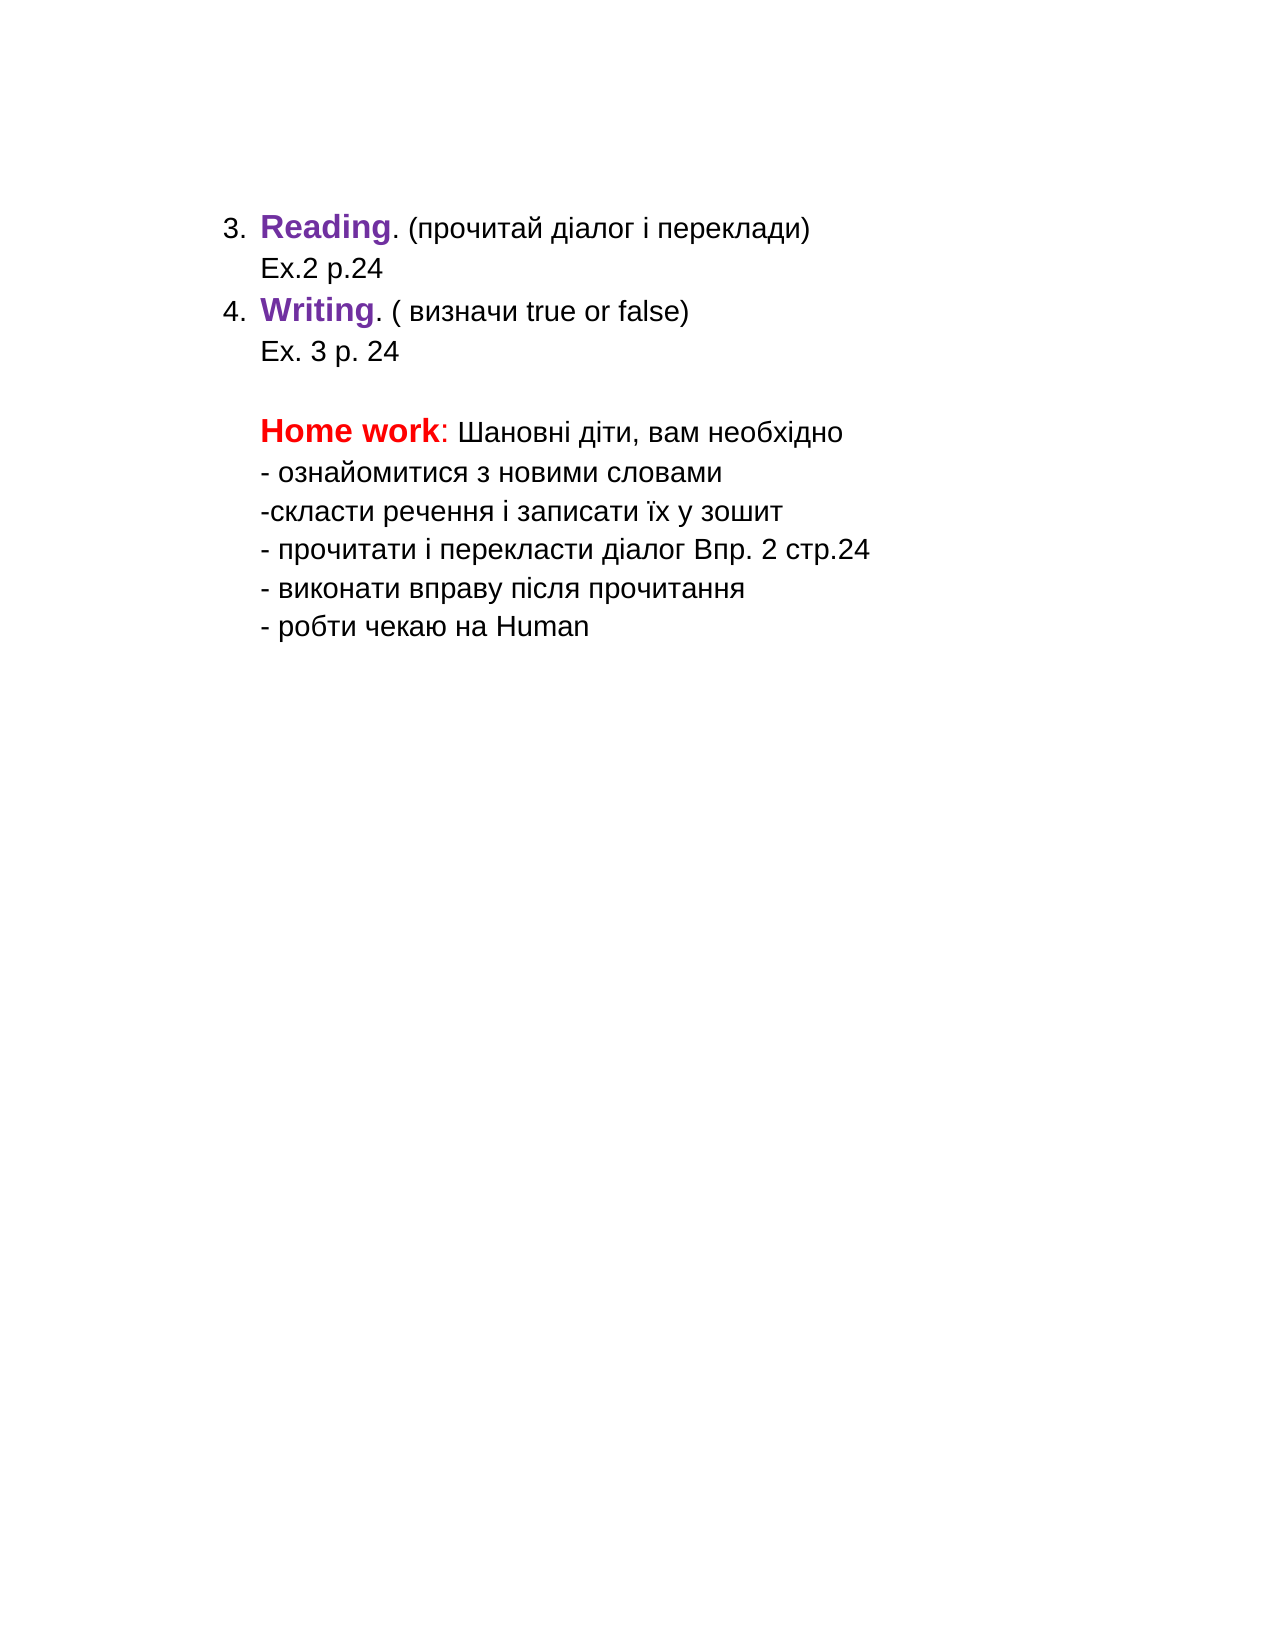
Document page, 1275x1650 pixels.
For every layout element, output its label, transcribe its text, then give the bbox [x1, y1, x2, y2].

list Reading. (прочитай діалог і переклади) [223, 207, 1127, 245]
list - робти чекаю на Human [260, 609, 1127, 643]
list Ex. 3 p. 24 [260, 334, 1127, 367]
list Home work: Шановні діти, вам необхідно [260, 411, 1127, 449]
list -скласти речення і записати їх у зошит [260, 494, 1127, 527]
list - ознайомитися з новими словами [260, 455, 1127, 489]
list Writing. ( визначи true or false) [223, 290, 1127, 328]
list - прочитати і перекласти діалог Впр. 2 стр.24 [260, 532, 1127, 566]
list - виконати вправу після прочитання [260, 571, 1127, 604]
list Ex.2 p.24 [260, 251, 1127, 285]
